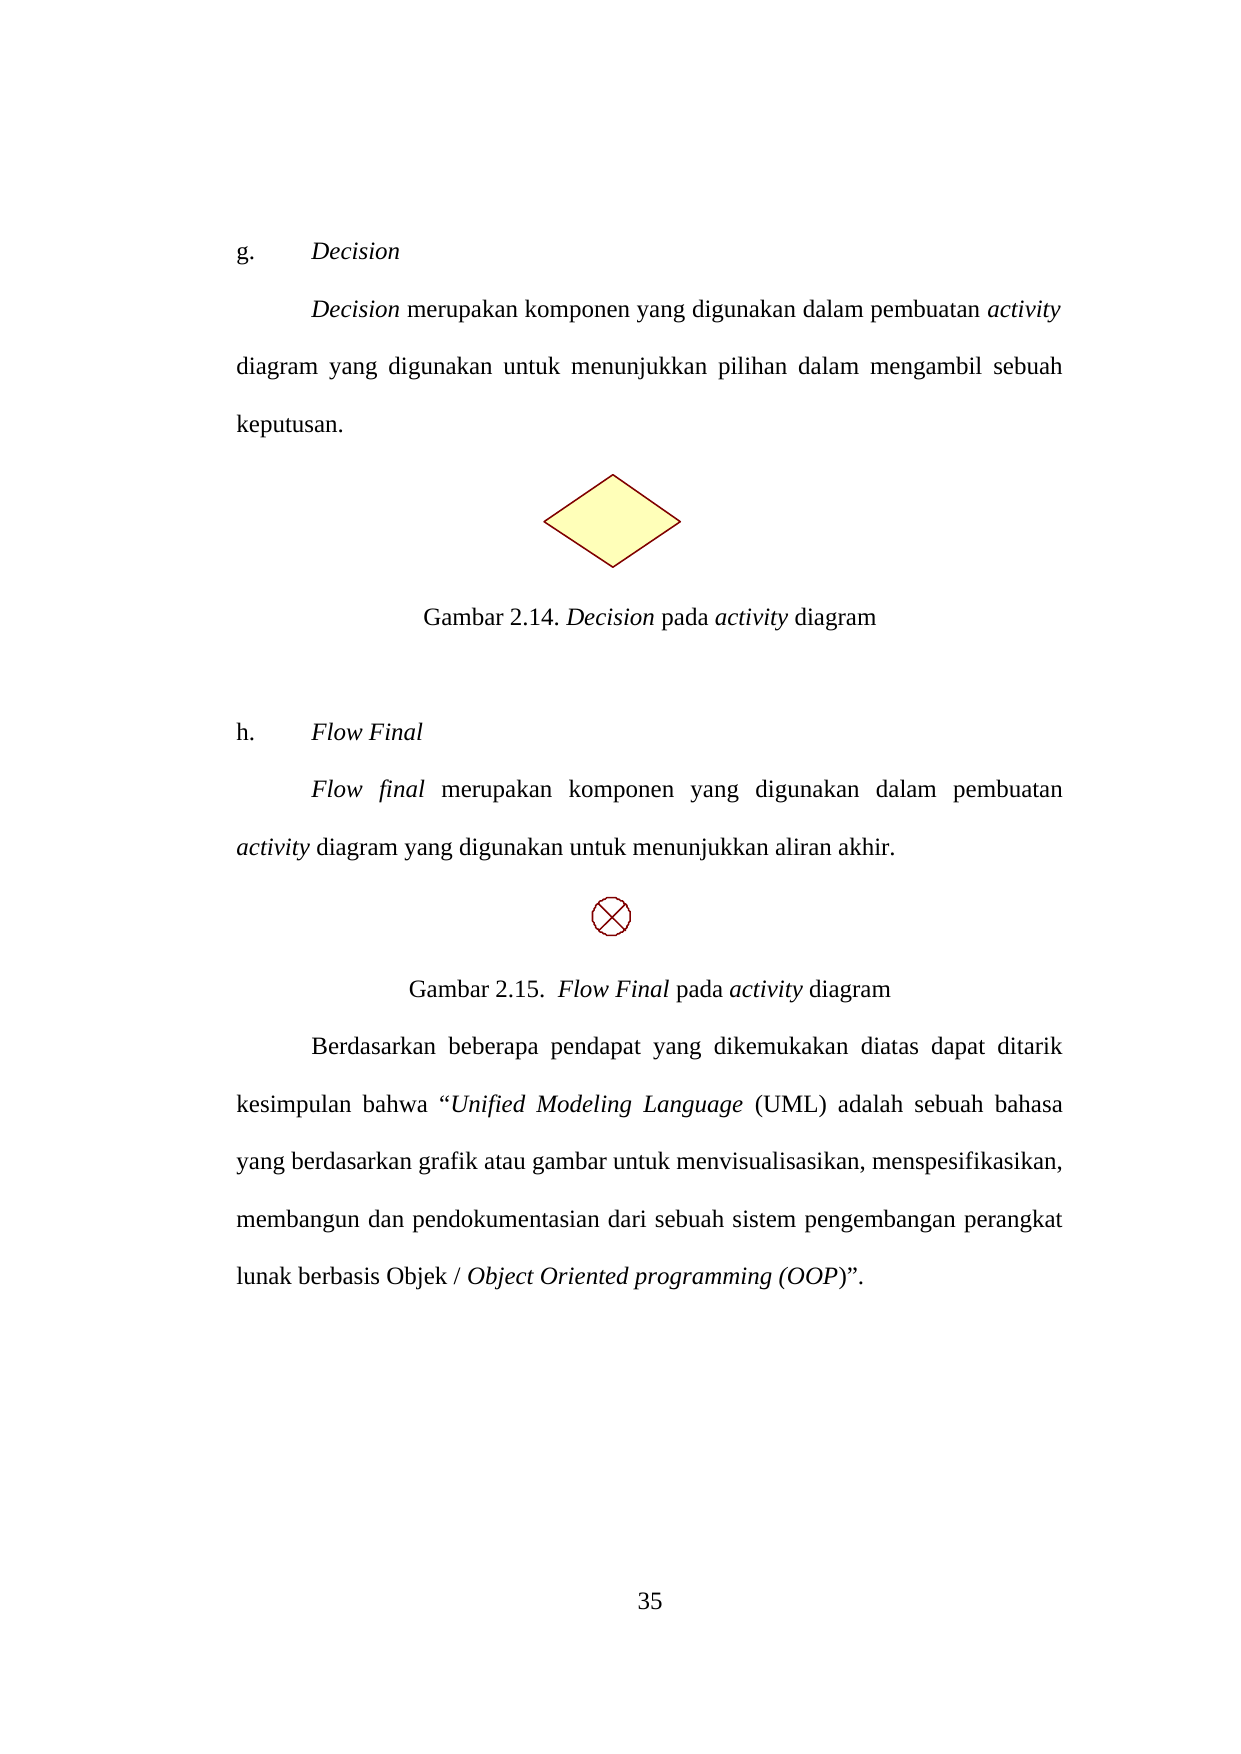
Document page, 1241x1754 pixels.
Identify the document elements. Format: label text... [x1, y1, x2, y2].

list Gambar 2.15. Flow Final pada activity diagram [236, 974, 1063, 1002]
list Decision merupakan komponen yang digunakan dalam pembuatan activity diagram yang digunakan untuk menunjukkan pilihan dalam mengambil sebuah keputusan. [236, 294, 1063, 437]
list Flow final merupakan komponen yang digunakan dalam pembuatan activity diagram yang digunakan untuk menunjukkan aliran akhir. [236, 774, 1063, 860]
list Decision [236, 236, 1063, 265]
list Gambar 2.14. Decision pada activity diagram [236, 602, 1063, 630]
text Berdasarkan beberapa pendapat yang dikemukakan diatas dapat ditarik kesimpulan bahwa “Unified Modeling Language (UML) adalah sebuah bahasa yang berdasarkan grafik atau gambar untuk menvisualisasikan, menspesifikasikan, membangun dan pendokumentasian dari sebuah sistem pengembangan perangkat lunak berbasis Objek / Object Oriented programming (OOP)”. [236, 1031, 1063, 1290]
list Flow Final [236, 717, 1063, 745]
